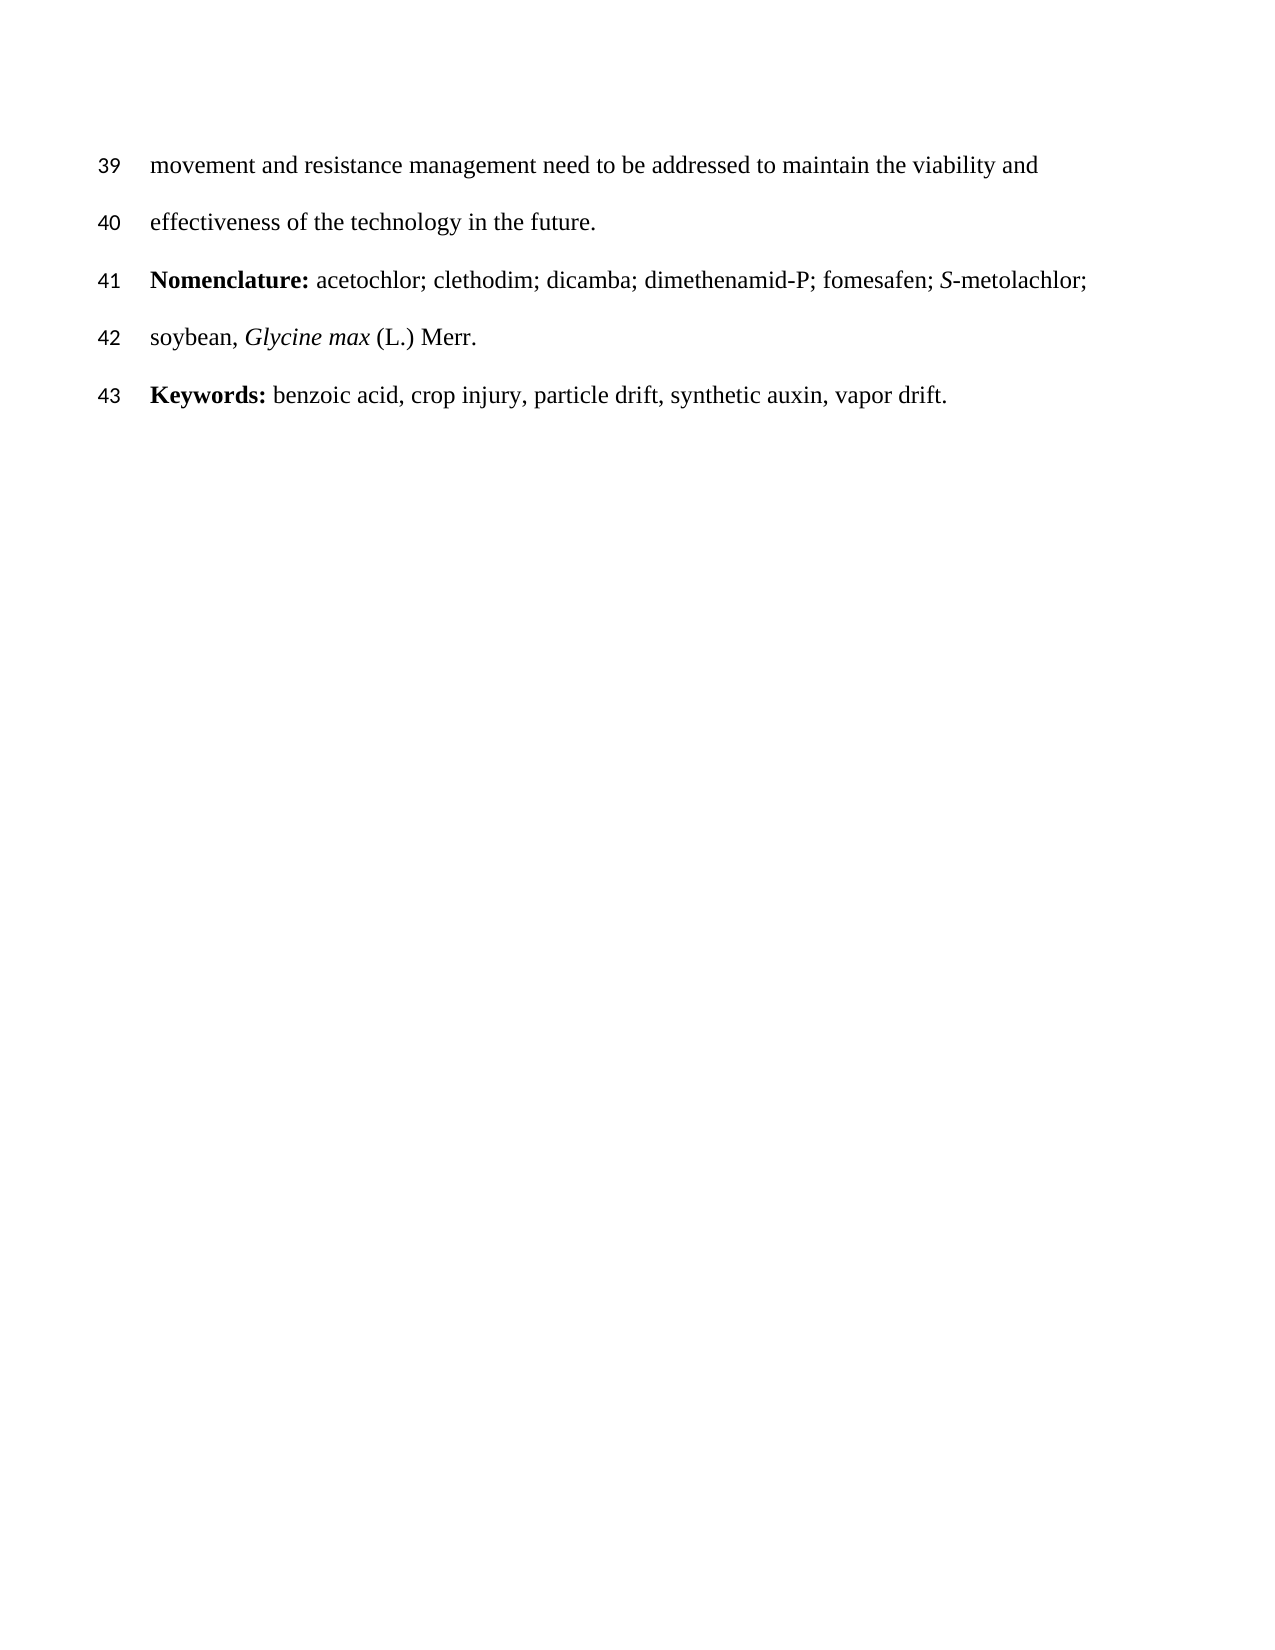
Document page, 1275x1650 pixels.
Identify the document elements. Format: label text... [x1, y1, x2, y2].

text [150, 150, 1125, 236]
text Keywords: benzoic acid, crop injury, particle drift, synthetic auxin, vapor drift. [150, 380, 1125, 409]
text Nomenclature: acetochlor; clethodim; dicamba; dimethenamid-P; fomesafen; S-metolachlor; soybean, Glycine max (L.) Merr. [150, 265, 1125, 351]
